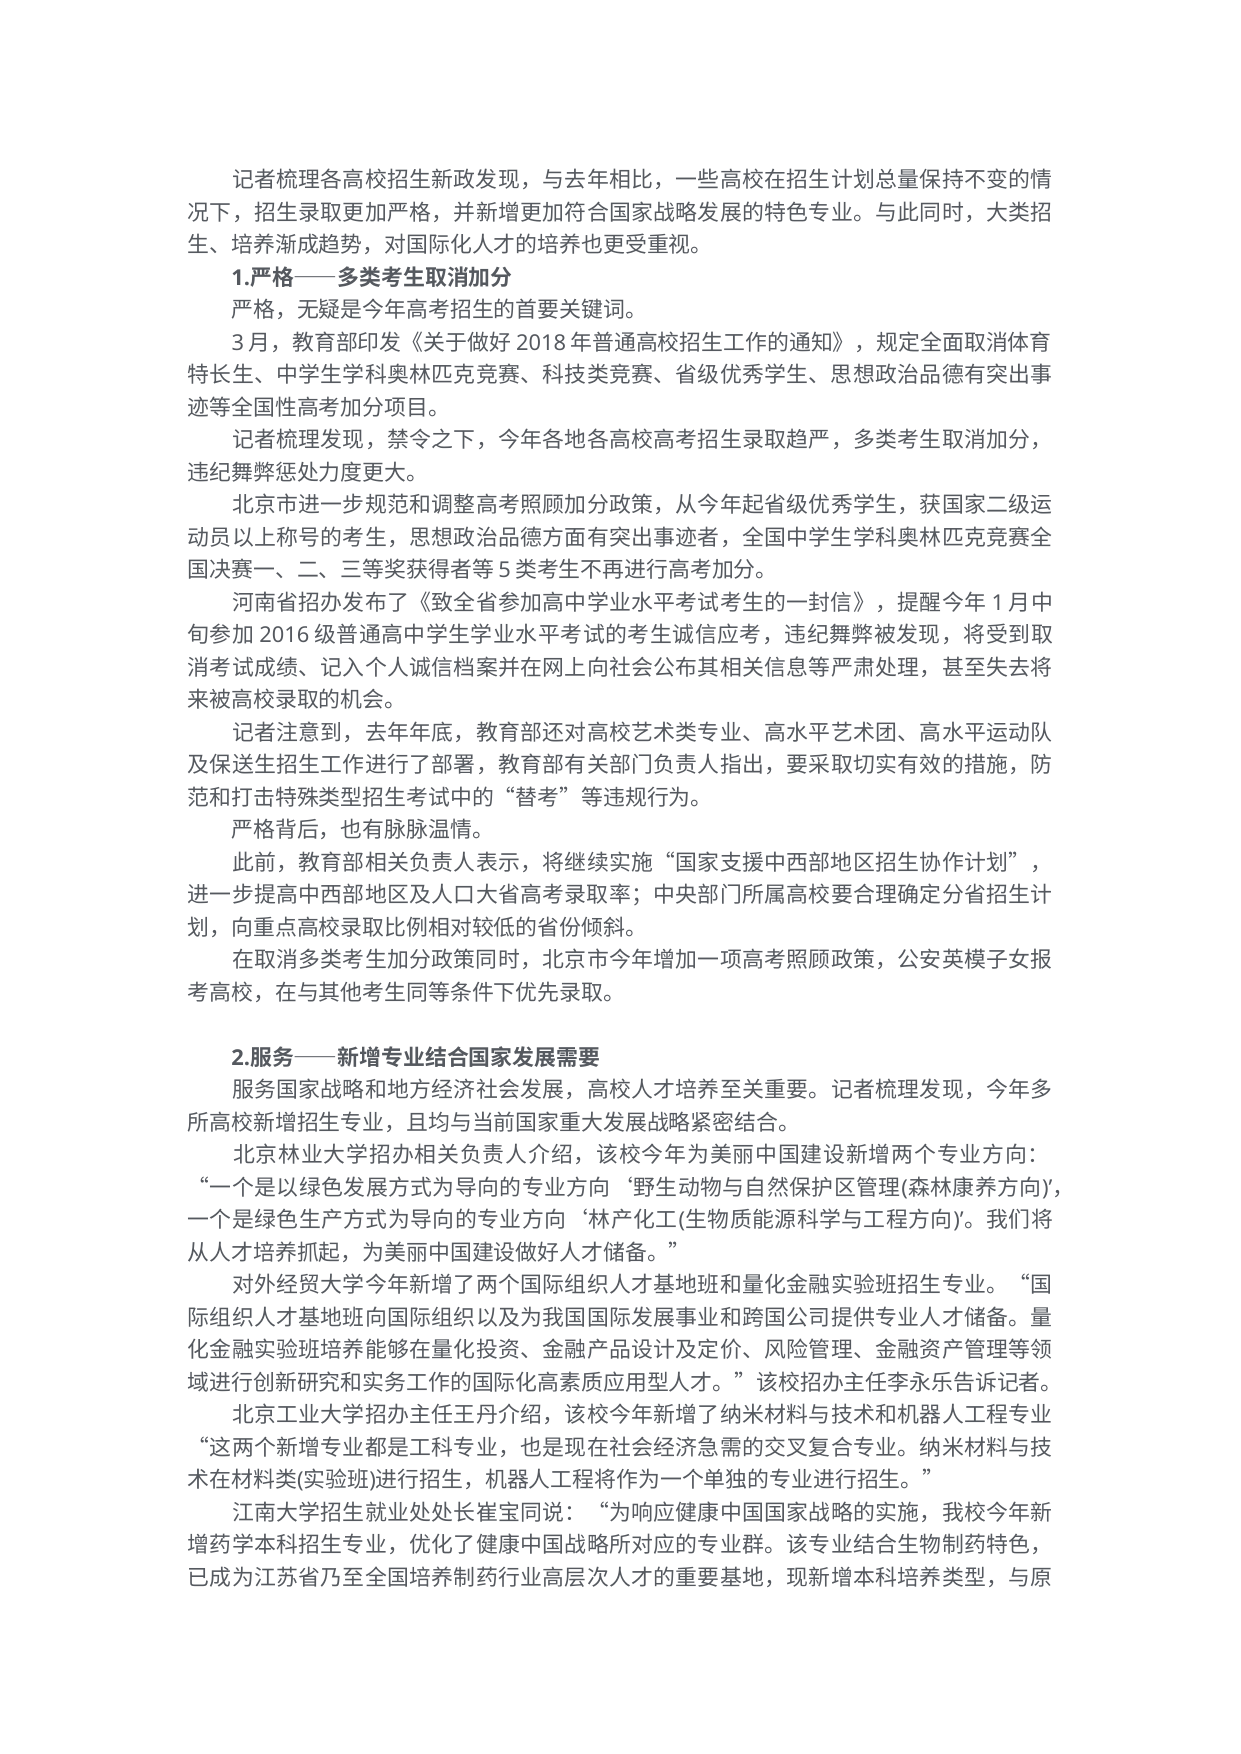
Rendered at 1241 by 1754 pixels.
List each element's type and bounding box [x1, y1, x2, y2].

text [187, 162, 1053, 1007]
text [187, 1007, 1053, 1592]
